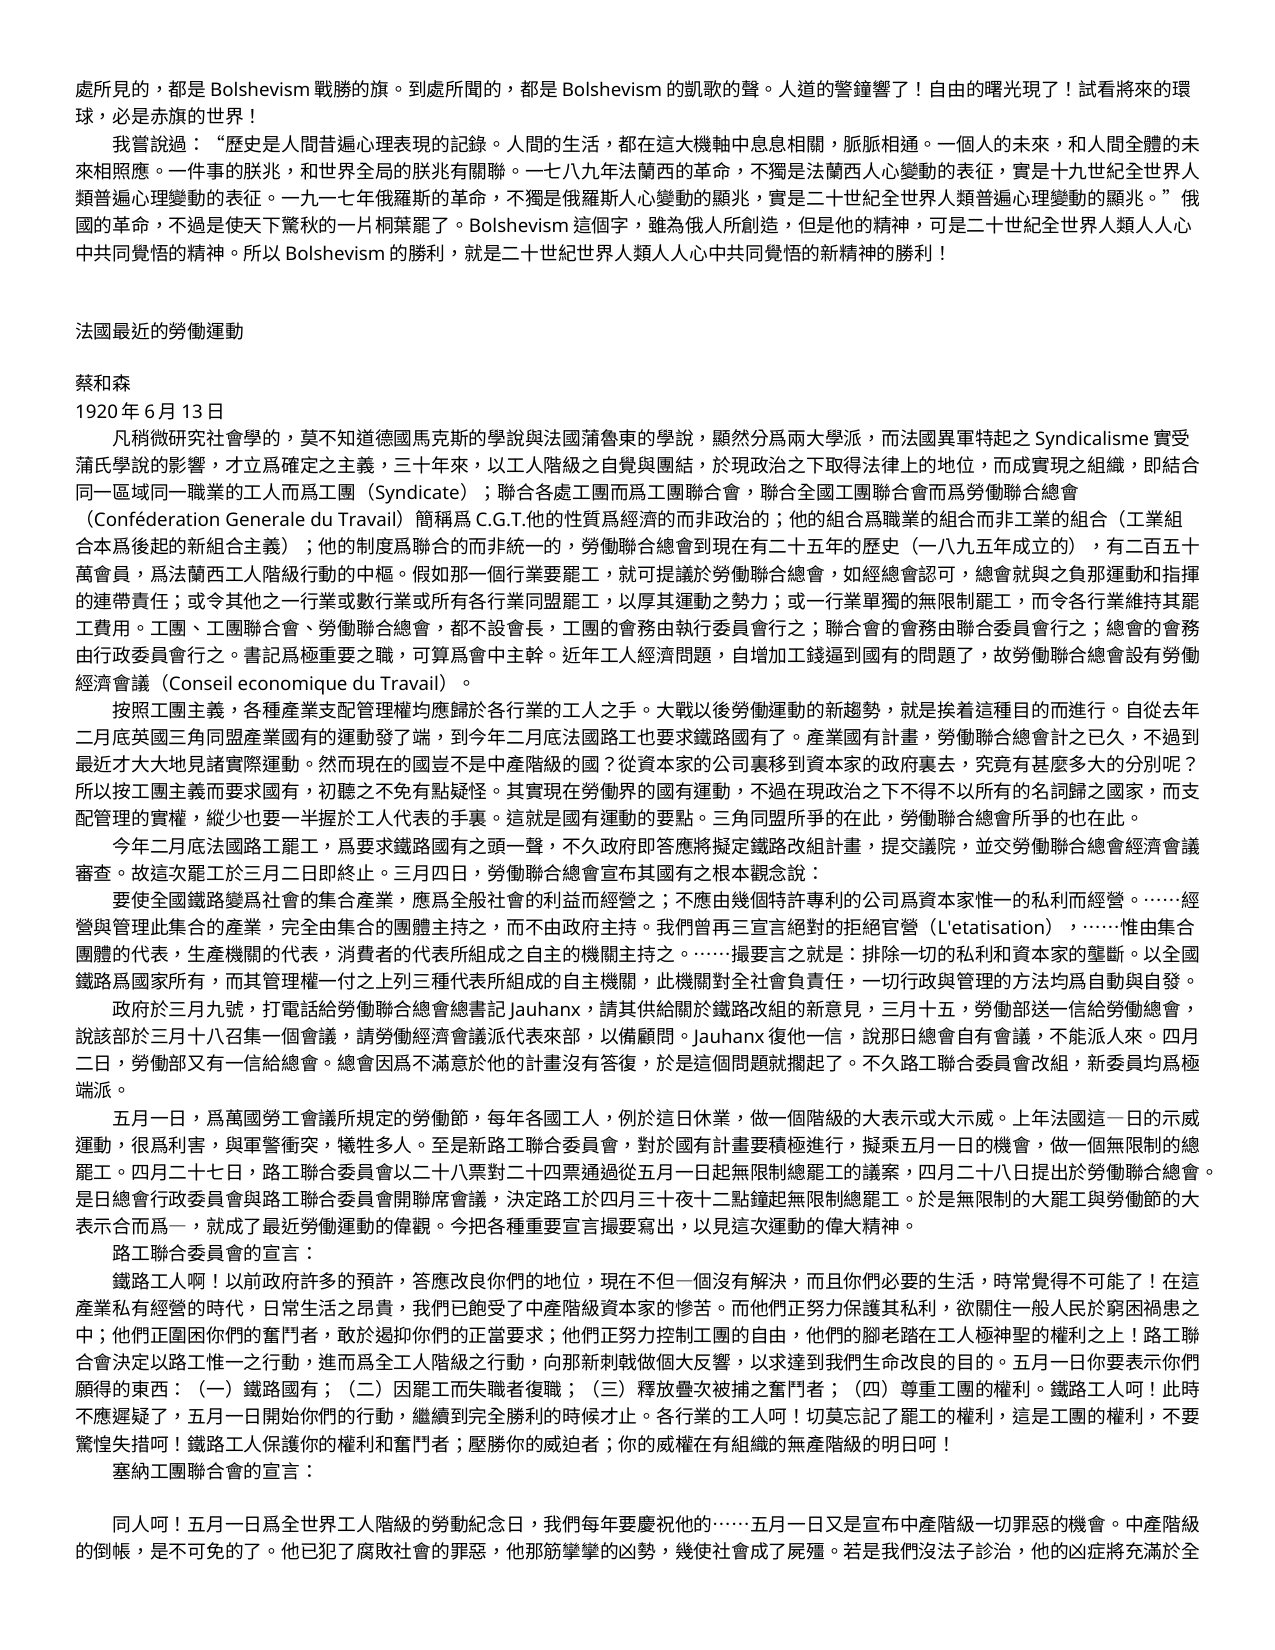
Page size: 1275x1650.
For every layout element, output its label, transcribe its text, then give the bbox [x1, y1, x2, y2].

text 要使全國鐵路變爲社會的集合產業，應爲全般社會的利益而經營之；不應由幾個特許專利的公司爲資本家惟一的私利而經營。……經營與管理此集合的產業，完全由集合的團體主持之，而不由政府主持。我們曾再三宣言絕對的拒絕官營（L'etatisation），……惟由集合團體的代表，生產機關的代表，消費者的代表所組成之自主的機關主持之。……撮要言之就是：排除一切的私利和資本家的壟斷。以全國鐵路爲國家所有，而其管理權一付之上列三種代表所組成的自主機關，此機關對全社會負責任，一切行政與管理的方法均爲自動與自發。 [75, 886, 1200, 994]
text 凡稍微研究社會學的，莫不知道德國馬克斯的學說與法國蒲魯東的學說，顯然分爲兩大學派，而法國異軍特起之Syndicalisme實受蒲氏學說的影響，才立爲確定之主義，三十年來，以工人階級之自覺與團結，於現政治之下取得法律上的地位，而成實現之組織，即結合同一區域同一職業的工人而爲工團（Syndicate）；聯合各處工團而爲工團聯合會，聯合全國工團聯合會而爲勞働聯合總會（Conféderation Generale du Travail）簡稱爲C.G.T.他的性質爲經濟的而非政治的；他的組合爲職業的組合而非工業的組合（工業組合本爲後起的新組合主義）；他的制度爲聯合的而非統一的，勞働聯合總會到現在有二十五年的歷史（一八九五年成立的），有二百五十萬會員，爲法蘭西工人階級行動的中樞。假如那一個行業要罷工，就可提議於勞働聯合總會，如經總會認可，總會就與之負那運動和指揮的連帶責任；或令其他之一行業或數行業或所有各行業同盟罷工，以厚其運動之勢力；或一行業單獨的無限制罷工，而令各行業維持其罷工費用。工團、工團聯合會、勞働聯合總會，都不設會長，工團的會務由執行委員會行之；聯合會的會務由聯合委員會行之；總會的會務由行政委員會行之。書記爲極重要之職，可算爲會中主幹。近年工人經濟問題，自增加工錢逼到國有的問題了，故勞働聯合總會設有勞働經濟會議（Conseil economique du Travail）。 [75, 423, 1200, 695]
text 五月一日，爲萬國勞工會議所規定的勞働節，每年各國工人，例於這日休業，做一個階級的大表示或大示威。上年法國這—日的示威運動，很爲利害，與軍警衝突，犧牲多人。至是新路工聯合委員會，對於國有計畫要積極進行，擬乘五月一日的機會，做一個無限制的總罷工。四月二十七日，路工聯合委員會以二十八票對二十四票通過從五月一日起無限制總罷工的議案，四月二十八日提出於勞働聯合總會。是日總會行政委員會與路工聯合委員會開聯席會議，決定路工於四月三十夜十二點鐘起無限制總罷工。於是無限制的大罷工與勞働節的大表示合而爲―，就成了最近勞働運動的偉觀。今把各種重要宣言撮要寫出，以見這次運動的偉大精神。 [75, 1103, 1200, 1239]
text 今年二月底法國路工罷工，爲要求鐵路國有之頭一聲，不久政府即答應將擬定鐵路改組計畫，提交議院，並交勞働聯合總會經濟會議審查。故這次罷工於三月二日即終止。三月四日，勞働聯合總會宣布其國有之根本觀念說： [75, 831, 1200, 886]
text 法國最近的勞働運動 [75, 316, 1200, 343]
text 鐵路工人啊！以前政府許多的預許，答應改良你們的地位，現在不但—個沒有解決，而且你們必要的生活，時常覺得不可能了！在這產業私有經營的時代，日常生活之昂貴，我們已飽受了中產階級資本家的慘苦。而他們正努力保護其私利，欲關住一般人民於窮困禍患之中；他們正圍困你們的奮鬥者，敢於遏抑你們的正當要求；他們正努力控制工團的自由，他們的腳老踏在工人極神聖的權利之上！路工聯合會決定以路工惟一之行動，進而爲全工人階級之行動，向那新刺戟做個大反響，以求達到我們生命改良的目的。五月一日你要表示你們願得的東西：（一）鐵路國有；（二）因罷工而失職者復職；（三）釋放疊次被捕之奮鬥者；（四）尊重工團的權利。鐵路工人呵！此時不應遲疑了，五月一日開始你們的行動，繼續到完全勝利的時候才止。各行業的工人呵！切莫忘記了罷工的權利，這是工團的權利，不要驚惶失措呵！鐵路工人保護你的權利和奮鬥者；壓勝你的威迫者；你的威權在有組織的無產階級的明日呵！ [75, 1266, 1200, 1457]
text 蔡和森 [75, 369, 1200, 396]
text 按照工團主義，各種產業支配管理權均應歸於各行業的工人之手。大戰以後勞働運動的新趨勢，就是挨着這種目的而進行。自從去年二月底英國三角同盟產業國有的運動發了端，到今年二月底法國路工也要求鐵路國有了。產業國有計畫，勞働聯合總會計之已久，不過到最近才大大地見諸實際運動。然而現在的國豈不是中產階級的國？從資本家的公司裏移到資本家的政府裏去，究竟有甚麼多大的分別呢？所以按工團主義而要求國有，初聽之不免有點疑怪。其實現在勞働界的國有運動，不過在現政治之下不得不以所有的名詞歸之國家，而支配管理的實權，縱少也要一半握於工人代表的手裏。這就是國有運動的要點。三角同盟所爭的在此，勞働聯合總會所爭的也在此。 [75, 695, 1200, 831]
text 1920年6月13日 [75, 396, 1200, 423]
text 路工聯合委員會的宣言： [75, 1239, 1200, 1266]
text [75, 75, 1200, 129]
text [75, 1509, 1200, 1564]
text 我嘗說過：“歷史是人間昔遍心理表現的記錄。人間的生活，都在這大機軸中息息相關，脈脈相通。一個人的未來，和人間全體的未來相照應。一件事的朕兆，和世界全局的朕兆有關聯。一七八九年法蘭西的革命，不獨是法蘭西人心變動的表征，實是十九世紀全世界人類普遍心理變動的表征。一九一七年俄羅斯的革命，不獨是俄羅斯人心變動的顯兆，實是二十世紀全世界人類普遍心理變動的顯兆。”俄國的革命，不過是使天下驚秋的一片桐葉罷了。Bolshevism這個字，雖為俄人所創造，但是他的精神，可是二十世紀全世界人類人人心中共同覺悟的精神。所以Bolshevism的勝利，就是二十世紀世界人類人人心中共同覺悟的新精神的勝利！ [75, 129, 1200, 265]
text 政府於三月九號，打電話給勞働聯合總會總書記Jauhanx，請其供給關於鐵路改組的新意見，三月十五，勞働部送一信給勞働總會，說該部於三月十八召集一個會議，請勞働經濟會議派代表來部，以備顧問。Jauhanx復他一信，說那日總會自有會議，不能派人來。四月二日，勞働部又有一信給總會。總會因爲不滿意於他的計畫沒有答復，於是這個問題就擱起了。不久路工聯合委員會改組，新委員均爲極端派。 [75, 994, 1200, 1103]
text 塞納工團聯合會的宣言： [75, 1457, 1200, 1484]
